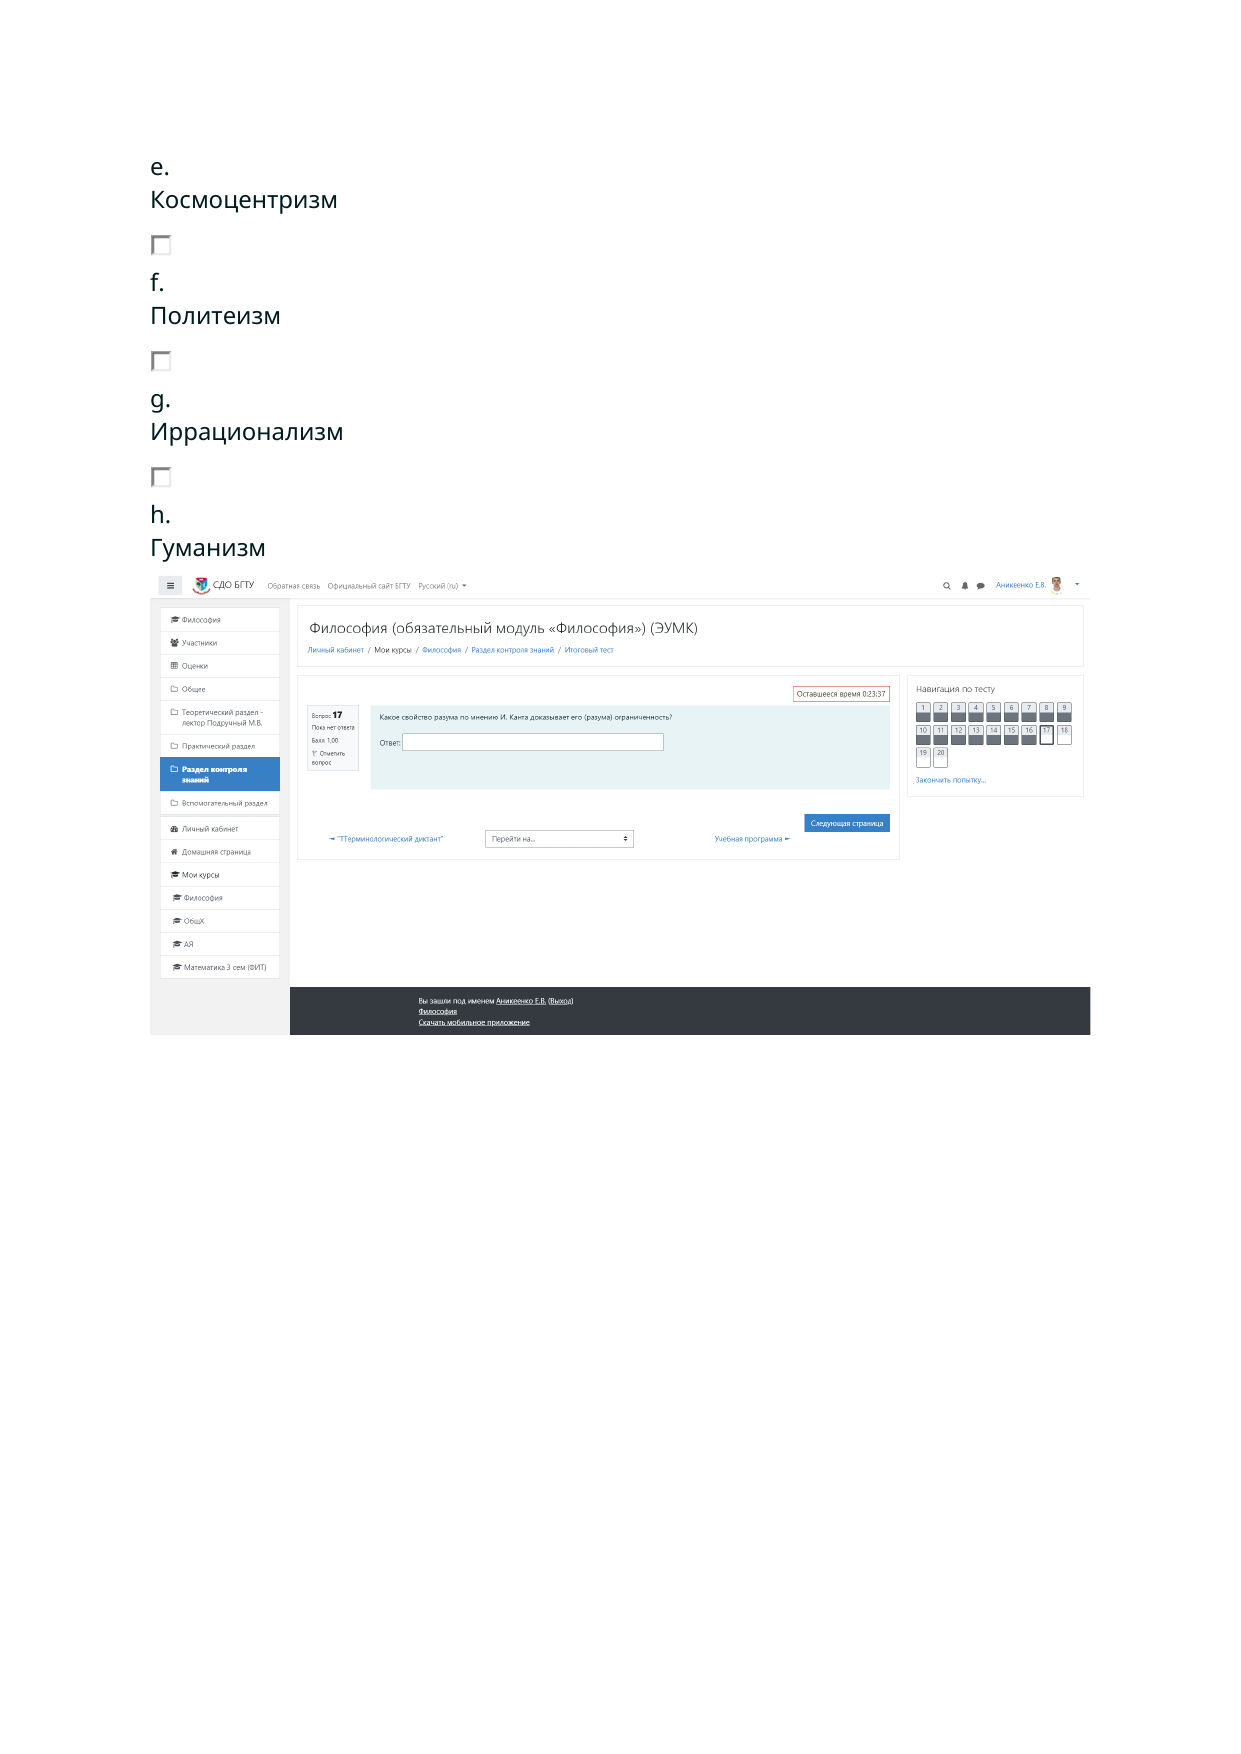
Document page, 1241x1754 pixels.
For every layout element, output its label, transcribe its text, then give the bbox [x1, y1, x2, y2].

text Иррационализм [150, 415, 1090, 447]
text g. [150, 382, 1090, 415]
text Политеизм [150, 299, 1090, 331]
picture [150, 575, 1091, 1035]
text Космоцентризм [150, 183, 1090, 215]
text Гуманизм [150, 531, 1090, 563]
text f. [150, 266, 1090, 299]
text e. [150, 150, 1090, 183]
text h. [150, 498, 1090, 531]
